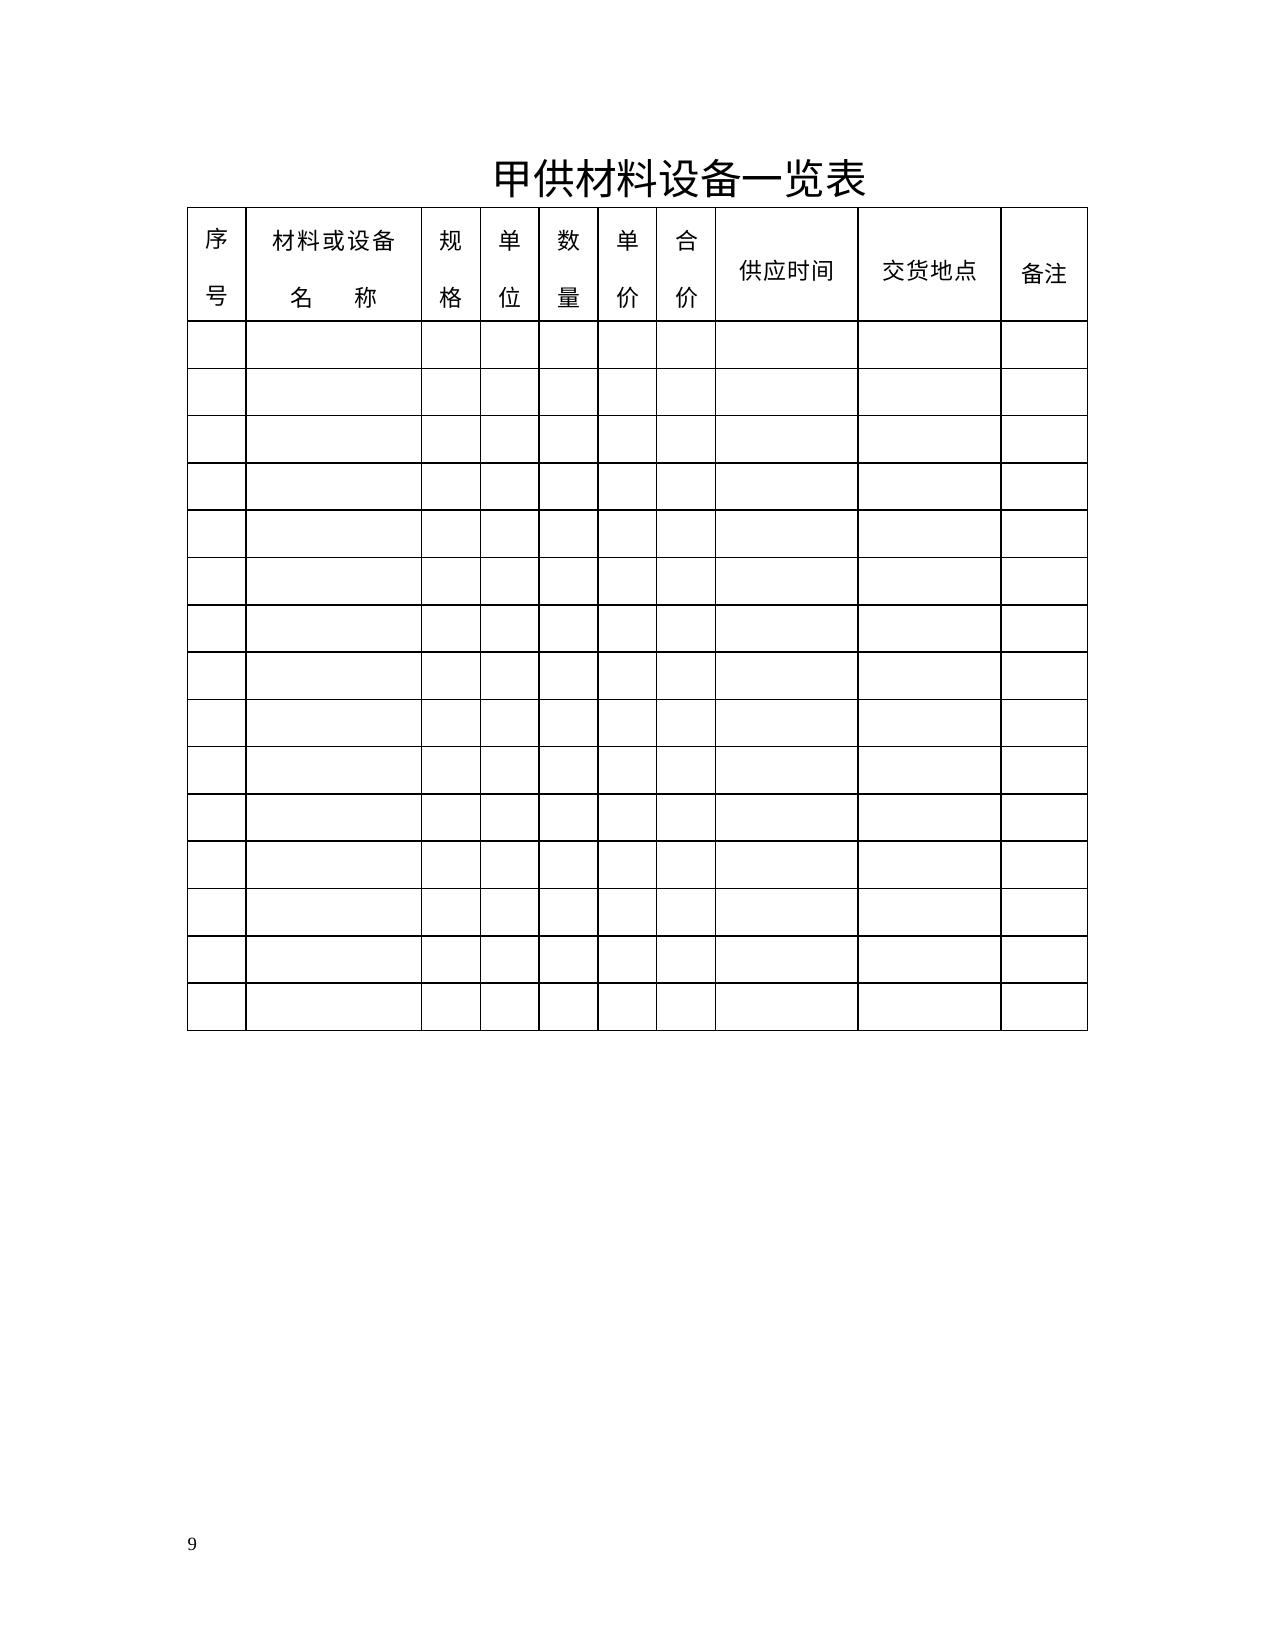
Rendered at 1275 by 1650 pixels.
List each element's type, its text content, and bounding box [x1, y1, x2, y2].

table_header 数 量 [540, 208, 597, 320]
table_cell [540, 984, 597, 1029]
table_cell [599, 842, 656, 888]
table_header 备注 [1002, 208, 1087, 320]
table_cell [657, 322, 715, 367]
table_cell [188, 464, 245, 509]
table_cell [859, 653, 1000, 698]
table_cell [599, 322, 656, 367]
table_cell [247, 700, 421, 746]
table_cell [599, 464, 656, 509]
text 甲供材料设备一览表 [187, 150, 1087, 207]
table_cell [859, 984, 1000, 1029]
table_cell [188, 795, 245, 840]
table_cell [716, 511, 857, 557]
table_cell [716, 416, 857, 462]
table_cell [716, 369, 857, 415]
table_cell [540, 842, 597, 888]
table_cell [422, 700, 480, 746]
table_header 合 价 [657, 208, 715, 320]
table_cell [657, 558, 715, 604]
table_cell [599, 795, 656, 840]
table_header 交货地点 [859, 208, 1000, 320]
table_cell [540, 511, 597, 557]
table_cell [859, 700, 1000, 746]
table_cell [540, 416, 597, 462]
table_cell [188, 700, 245, 746]
table_cell [247, 653, 421, 698]
table_cell [422, 984, 480, 1029]
table_cell [657, 511, 715, 557]
table_cell [247, 606, 421, 651]
table_cell [859, 747, 1000, 793]
table_cell [1002, 889, 1087, 935]
table_cell [716, 747, 857, 793]
table_cell [188, 558, 245, 604]
table_cell [599, 700, 656, 746]
table_cell [859, 416, 1000, 462]
table_cell [716, 653, 857, 698]
table_cell [1002, 369, 1087, 415]
table_cell [481, 558, 538, 604]
table_cell [247, 464, 421, 509]
table_cell [859, 464, 1000, 509]
table_cell [657, 795, 715, 840]
table_cell [1002, 322, 1087, 367]
table_cell [481, 416, 538, 462]
table_cell [1002, 700, 1087, 746]
table_cell [481, 889, 538, 935]
table_cell [540, 937, 597, 982]
table_cell [188, 889, 245, 935]
table_cell [657, 937, 715, 982]
table_cell [540, 464, 597, 509]
table_cell [716, 795, 857, 840]
table_cell [247, 747, 421, 793]
table_cell [188, 369, 245, 415]
table_cell [422, 653, 480, 698]
table_cell [188, 747, 245, 793]
table_header 序 号 [188, 208, 245, 320]
table_cell [481, 511, 538, 557]
table_cell [422, 842, 480, 888]
table_cell [716, 842, 857, 888]
table_cell [481, 937, 538, 982]
table_cell [1002, 747, 1087, 793]
table_cell [422, 889, 480, 935]
table_cell [247, 984, 421, 1029]
table_cell [657, 842, 715, 888]
table_cell [599, 369, 656, 415]
table_cell [247, 937, 421, 982]
table_cell [540, 889, 597, 935]
table_cell [599, 511, 656, 557]
table_cell [1002, 842, 1087, 888]
table_cell [188, 937, 245, 982]
table_cell [1002, 416, 1087, 462]
table_cell [422, 795, 480, 840]
table_cell [422, 464, 480, 509]
table_cell [716, 464, 857, 509]
table_header 材料或设备 名 称 [247, 208, 421, 320]
table_header 供应时间 [716, 208, 857, 320]
table_cell [599, 653, 656, 698]
table_cell [247, 558, 421, 604]
table_cell [422, 511, 480, 557]
table_cell [188, 984, 245, 1029]
table_cell [1002, 984, 1087, 1029]
table_cell [859, 511, 1000, 557]
table_cell [422, 322, 480, 367]
table_cell [481, 984, 538, 1029]
table_cell [657, 416, 715, 462]
table_cell [657, 369, 715, 415]
table_cell [422, 416, 480, 462]
table_cell [657, 606, 715, 651]
table_cell [859, 795, 1000, 840]
table_cell [481, 842, 538, 888]
table_header 规 格 [422, 208, 480, 320]
table_cell [540, 795, 597, 840]
table_cell [1002, 464, 1087, 509]
table_cell [247, 795, 421, 840]
table_cell [188, 322, 245, 367]
table_cell [481, 369, 538, 415]
table_cell [599, 747, 656, 793]
table_cell [716, 700, 857, 746]
table_cell [716, 322, 857, 367]
table_cell [859, 558, 1000, 604]
table_cell [657, 653, 715, 698]
table_cell [599, 984, 656, 1029]
table_header 单 价 [599, 208, 656, 320]
table_cell [599, 889, 656, 935]
table_cell [1002, 606, 1087, 651]
table_cell [599, 606, 656, 651]
table_cell [716, 606, 857, 651]
table_cell [481, 747, 538, 793]
table_cell [247, 511, 421, 557]
table_cell [188, 416, 245, 462]
table_cell [859, 842, 1000, 888]
table_cell [859, 369, 1000, 415]
table_cell [540, 747, 597, 793]
table_cell [1002, 937, 1087, 982]
table_cell [422, 937, 480, 982]
table_cell [481, 653, 538, 698]
table_cell [540, 369, 597, 415]
table_cell [716, 937, 857, 982]
table_cell [1002, 511, 1087, 557]
table_cell [422, 558, 480, 604]
table_cell [188, 842, 245, 888]
table_cell [859, 937, 1000, 982]
table_cell [422, 747, 480, 793]
table_cell [716, 558, 857, 604]
table_cell [422, 606, 480, 651]
table_cell [1002, 653, 1087, 698]
table_cell [657, 747, 715, 793]
table_cell [657, 984, 715, 1029]
table_cell [657, 700, 715, 746]
table_cell [1002, 558, 1087, 604]
table_header 单 位 [481, 208, 538, 320]
table_cell [247, 842, 421, 888]
table_cell [599, 416, 656, 462]
table_cell [716, 889, 857, 935]
table_cell [247, 369, 421, 415]
table_cell [540, 653, 597, 698]
table_cell [247, 322, 421, 367]
table_cell [657, 889, 715, 935]
table_cell [859, 889, 1000, 935]
table_cell [657, 464, 715, 509]
table_cell [1002, 795, 1087, 840]
table_cell [859, 606, 1000, 651]
table_cell [599, 558, 656, 604]
table_cell [540, 558, 597, 604]
table_cell [481, 464, 538, 509]
table_cell [481, 322, 538, 367]
table_cell [481, 795, 538, 840]
table_cell [716, 984, 857, 1029]
table_cell [188, 606, 245, 651]
table_cell [540, 700, 597, 746]
table_cell [481, 606, 538, 651]
table_cell [859, 322, 1000, 367]
table_cell [540, 606, 597, 651]
table_cell [540, 322, 597, 367]
table_cell [599, 937, 656, 982]
table_cell [247, 416, 421, 462]
table_cell [481, 700, 538, 746]
table_cell [247, 889, 421, 935]
table_cell [188, 511, 245, 557]
table_cell [422, 369, 480, 415]
table_cell [188, 653, 245, 698]
